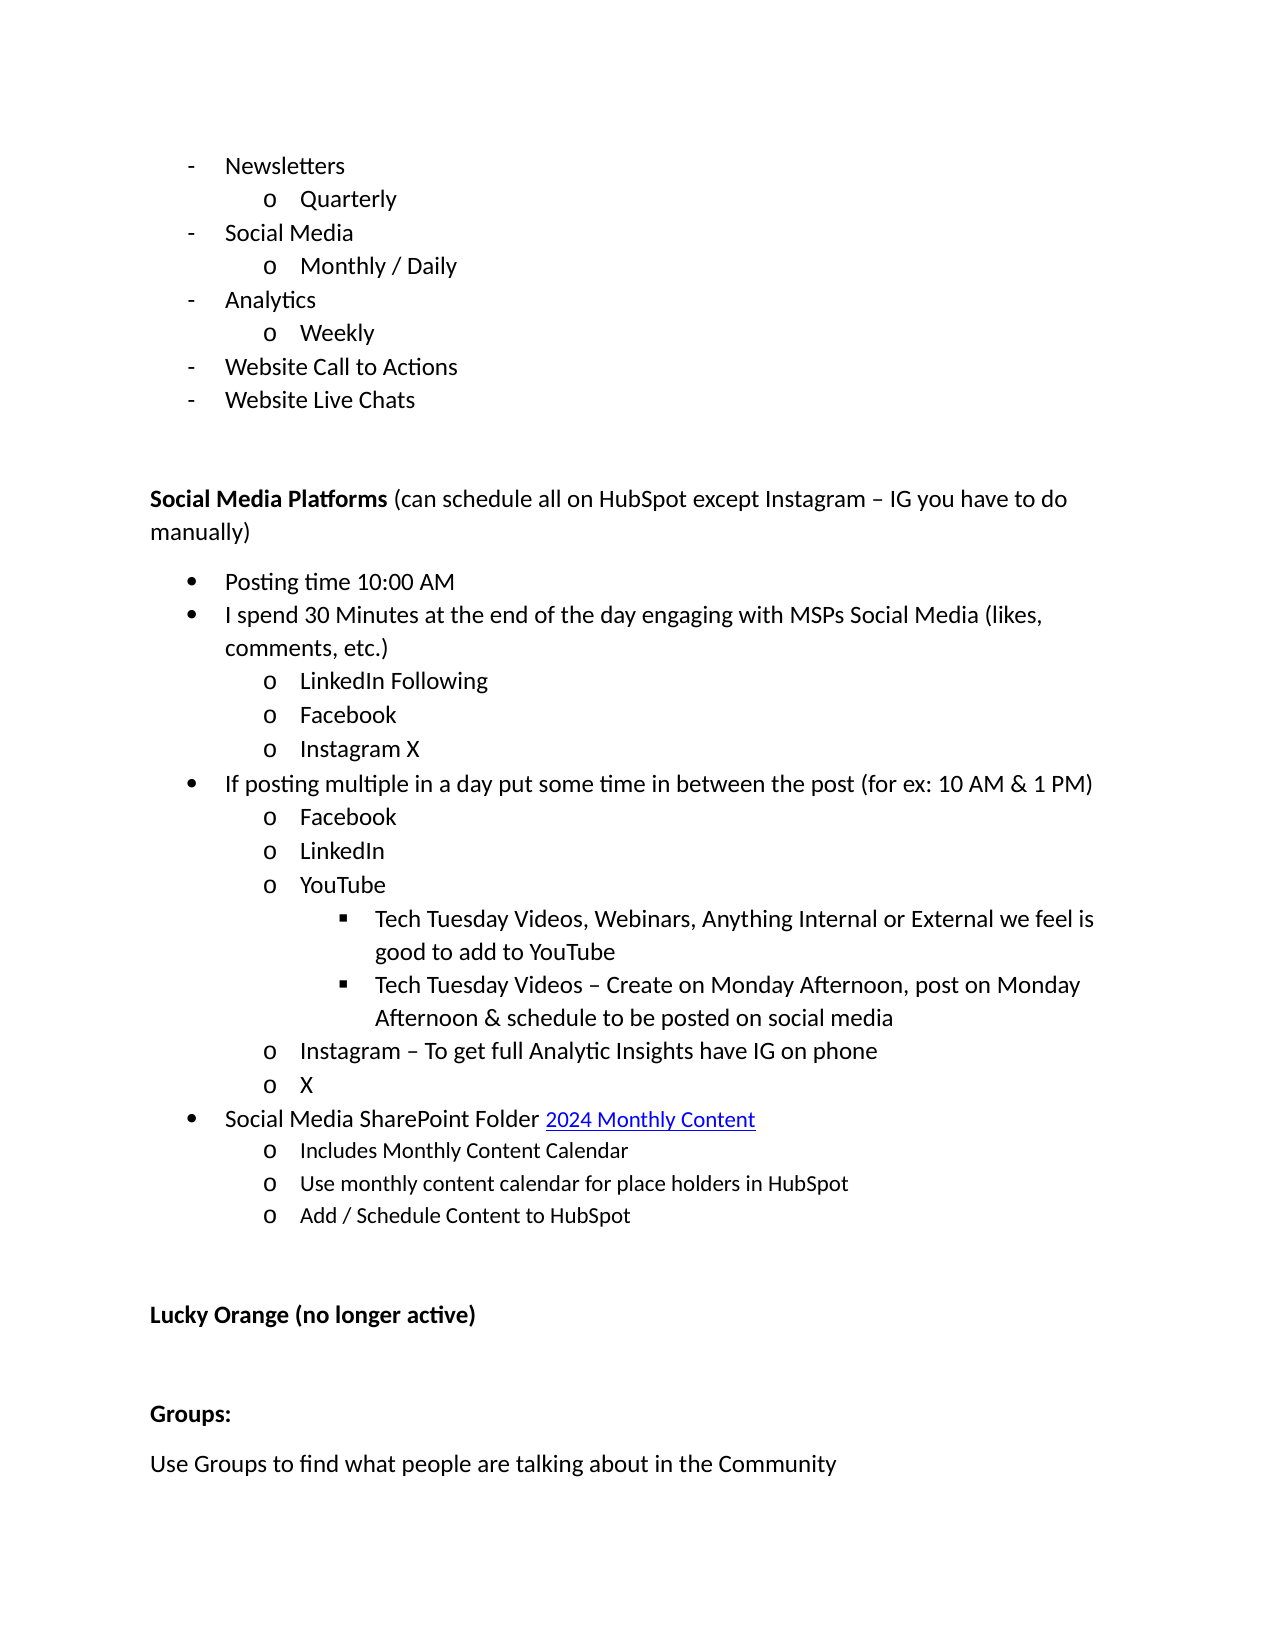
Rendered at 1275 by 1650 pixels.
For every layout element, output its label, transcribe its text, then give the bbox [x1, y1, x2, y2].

text Social Media Platforms (can schedule all on HubSpot except Instagram – IG you have to do manually) [150, 484, 1125, 547]
list Instagram X [262, 733, 1125, 765]
list YouTube [262, 869, 1125, 901]
list Monthly / Daily [262, 250, 1125, 282]
text Groups: [150, 1398, 1125, 1429]
text Use Groups to find what people are talking about in the Community [150, 1448, 1125, 1478]
list Instagram – To get full Analytic Insights have IG on phone [262, 1035, 1125, 1067]
list If posting multiple in a day put some time in between the post (for ex: 10 AM & 1 PM) [187, 768, 1125, 798]
list LinkedIn Following [262, 665, 1125, 697]
list Facebook [262, 801, 1125, 832]
list Add / Schedule Content to HubSpot [262, 1201, 1125, 1231]
list Quarterly [262, 183, 1125, 215]
list Social Media [187, 217, 1125, 248]
list Social Media SharePoint Folder 2024 Monthly Content [187, 1104, 1125, 1134]
text Lucky Orange (no longer active) [150, 1299, 1125, 1329]
list Posting time 10:00 AM [187, 566, 1125, 597]
list Analytics [187, 284, 1125, 315]
list Newsletters [187, 150, 1125, 181]
list Website Live Chats [187, 384, 1125, 415]
list Tech Tuesday Videos – Create on Monday Afternoon, post on Monday Afternoon & schedule to be posted on social media [337, 969, 1125, 1033]
list Use monthly content calendar for place holders in HubSpot [262, 1169, 1125, 1198]
list LinkedIn [262, 835, 1125, 867]
list Includes Monthly Content Calendar [262, 1137, 1125, 1166]
list X [262, 1069, 1125, 1101]
list Facebook [262, 699, 1125, 731]
list Website Call to Actions [187, 352, 1125, 382]
list I spend 30 Minutes at the end of the day engaging with MSPs Social Media (likes, comments, etc.) [187, 599, 1125, 662]
list Weekly [262, 317, 1125, 349]
list Tech Tuesday Videos, Webinars, Anything Internal or External we feel is good to add to YouTube [337, 903, 1125, 967]
